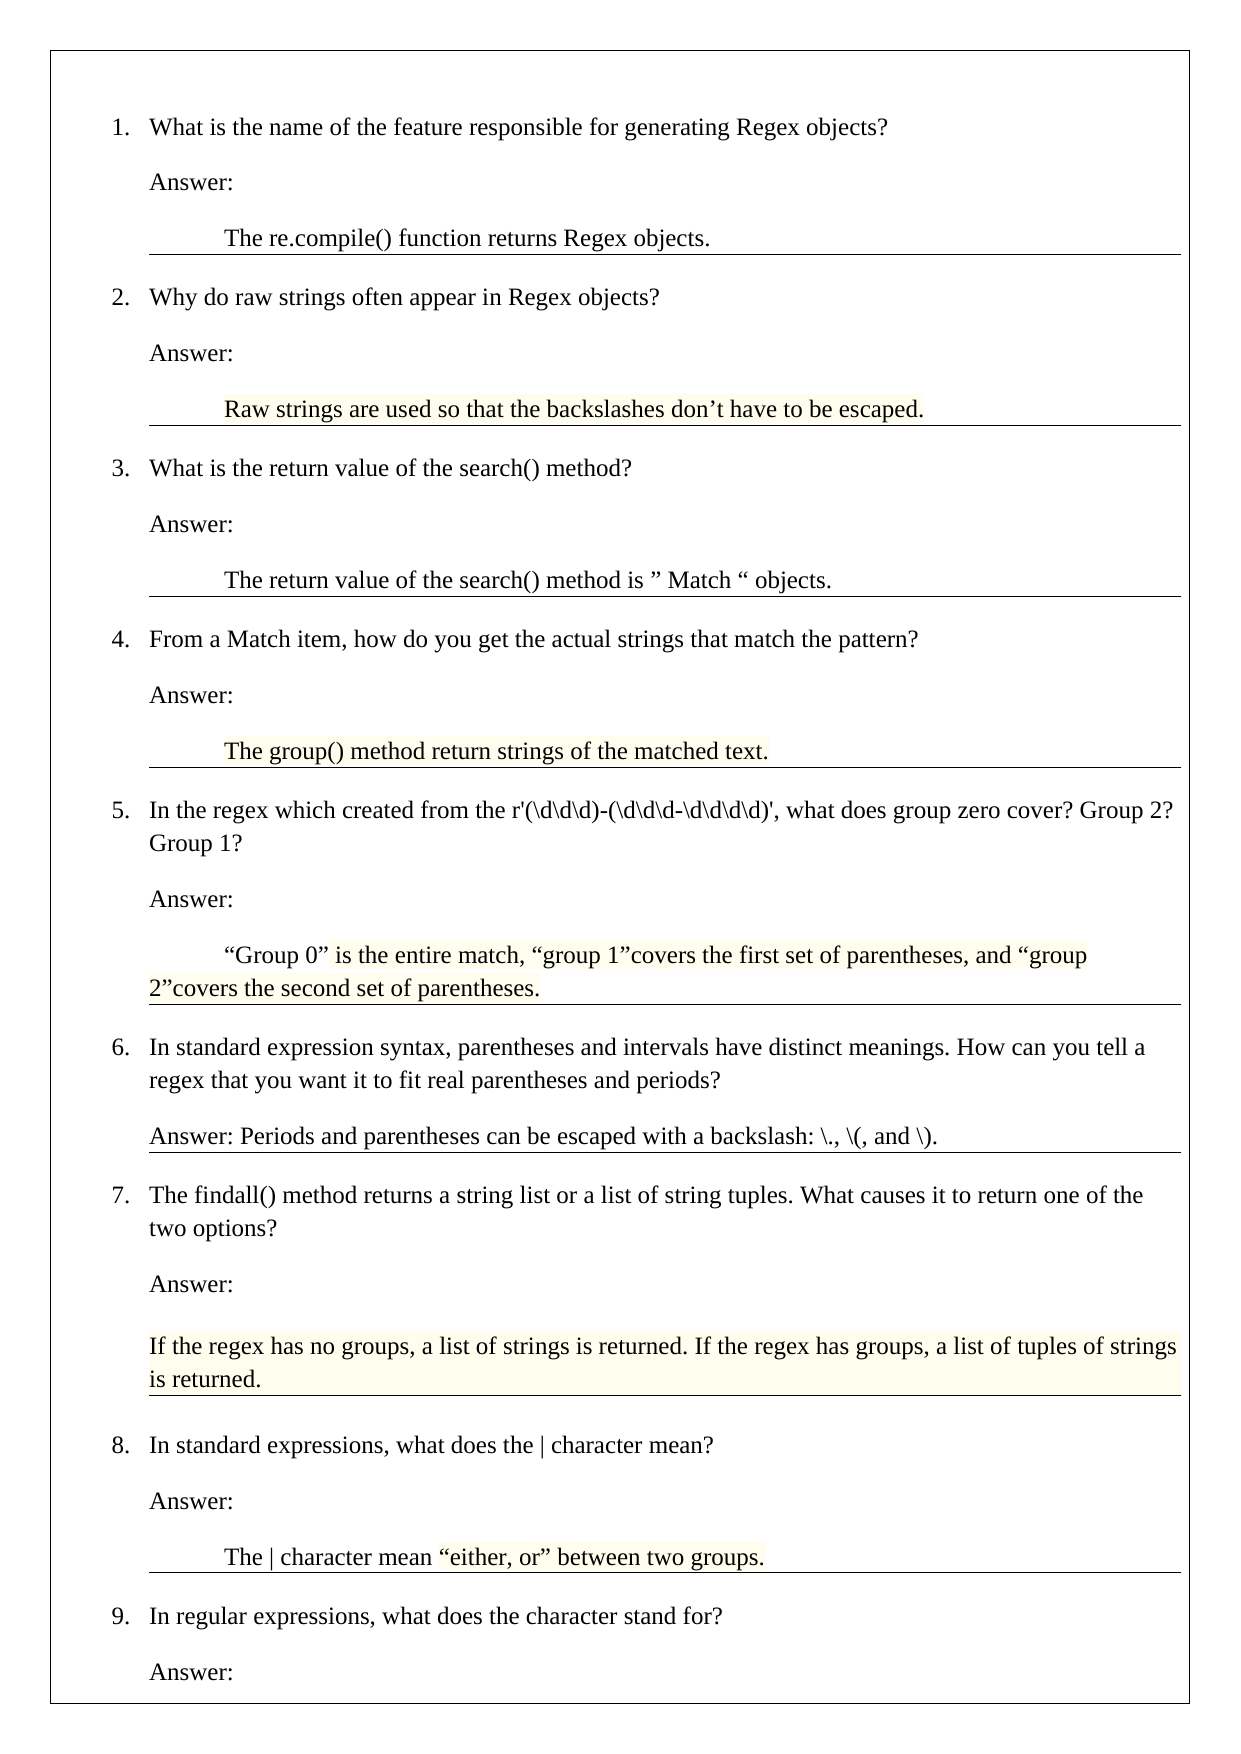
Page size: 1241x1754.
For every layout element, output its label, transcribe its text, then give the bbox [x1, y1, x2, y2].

list In the regex which created from the r'(\d\d\d)-(\d\d\d-\d\d\d\d)', what does group zero cover? Group 2? Group 1? [111, 795, 1181, 857]
text Answer: [149, 509, 1181, 538]
list In standard expression syntax, parentheses and intervals have distinct meanings. How can you tell a regex that you want it to fit real parentheses and periods? [111, 1032, 1181, 1094]
text The re.compile() function returns Regex objects. [149, 223, 1181, 254]
text Answer: [149, 1486, 1181, 1514]
text Answer: [149, 680, 1181, 709]
text Raw strings are used so that the backslashes don’t have to be escaped. [149, 394, 1181, 425]
text Answer: [149, 1269, 1181, 1298]
text Answer: [149, 1657, 1181, 1685]
text If the regex has no groups, a list of strings is returned. If the regex has groups, a list of tuples of strings is returned. [149, 1331, 1181, 1395]
list In standard expressions, what does the | character mean? [111, 1430, 1181, 1458]
list In regular expressions, what does the character stand for? [111, 1601, 1181, 1629]
text Answer: [149, 884, 1181, 913]
text The group() method return strings of the matched text. [149, 736, 1181, 767]
list The findall() method returns a string list or a list of string tuples. What causes it to return one of the two options? [111, 1180, 1181, 1242]
text The return value of the search() method is ” Match “ objects. [149, 565, 1181, 596]
text Answer: [149, 338, 1181, 367]
text Answer: [149, 167, 1181, 196]
list What is the name of the feature responsible for generating Regex objects? [111, 112, 1181, 140]
text “Group 0” is the entire match, “group 1”covers the first set of parentheses, and “group 2”covers the second set of parentheses. [149, 940, 1181, 1004]
list Why do raw strings often appear in Regex objects? [111, 282, 1181, 311]
list What is the return value of the search() method? [111, 453, 1181, 482]
list From a Match item, how do you get the actual strings that match the pattern? [111, 624, 1181, 653]
text Answer: Periods and parentheses can be escaped with a backslash: \., \(, and \). [149, 1121, 1181, 1152]
text The | character mean “either, or” between two groups. [149, 1542, 1181, 1572]
